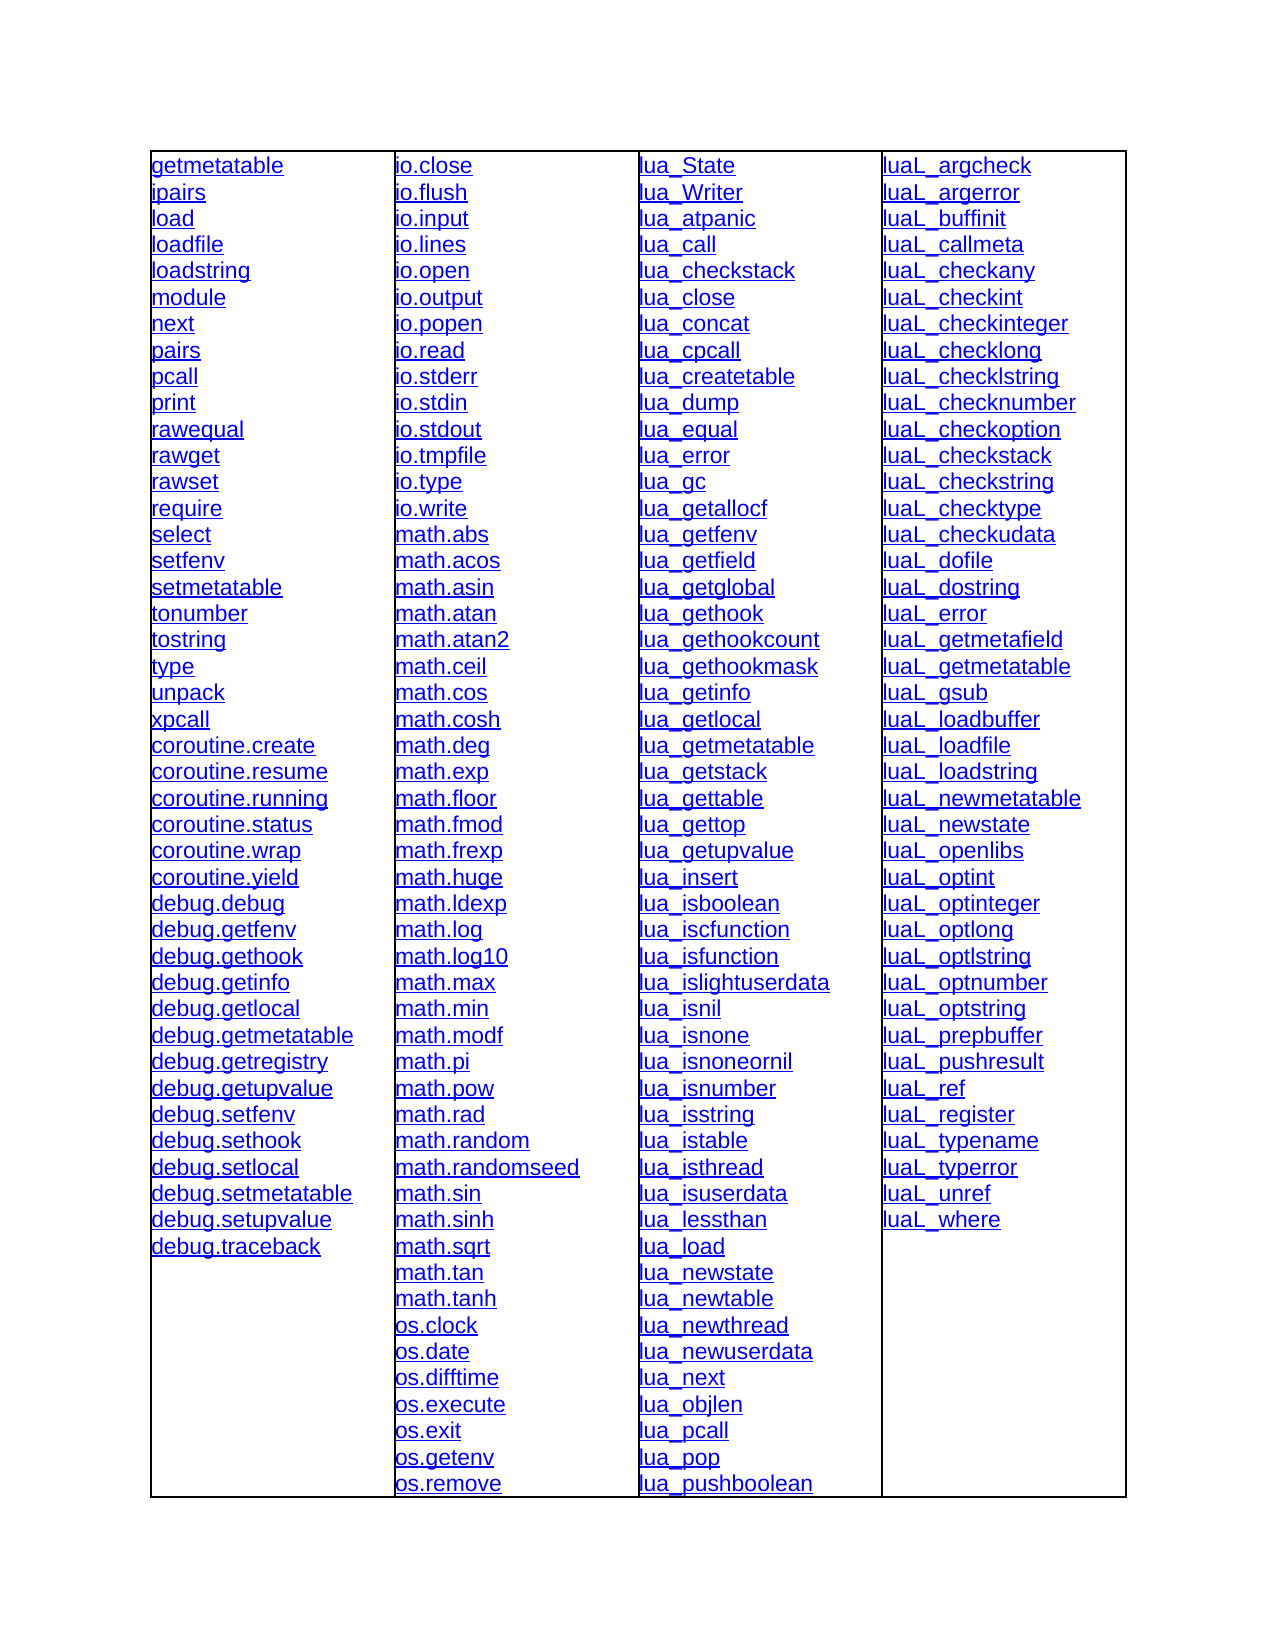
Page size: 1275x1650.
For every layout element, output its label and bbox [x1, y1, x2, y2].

table_header [152, 152, 394, 1496]
table_header [396, 152, 638, 1496]
table_header [883, 152, 1125, 1496]
table_header [640, 152, 881, 1496]
